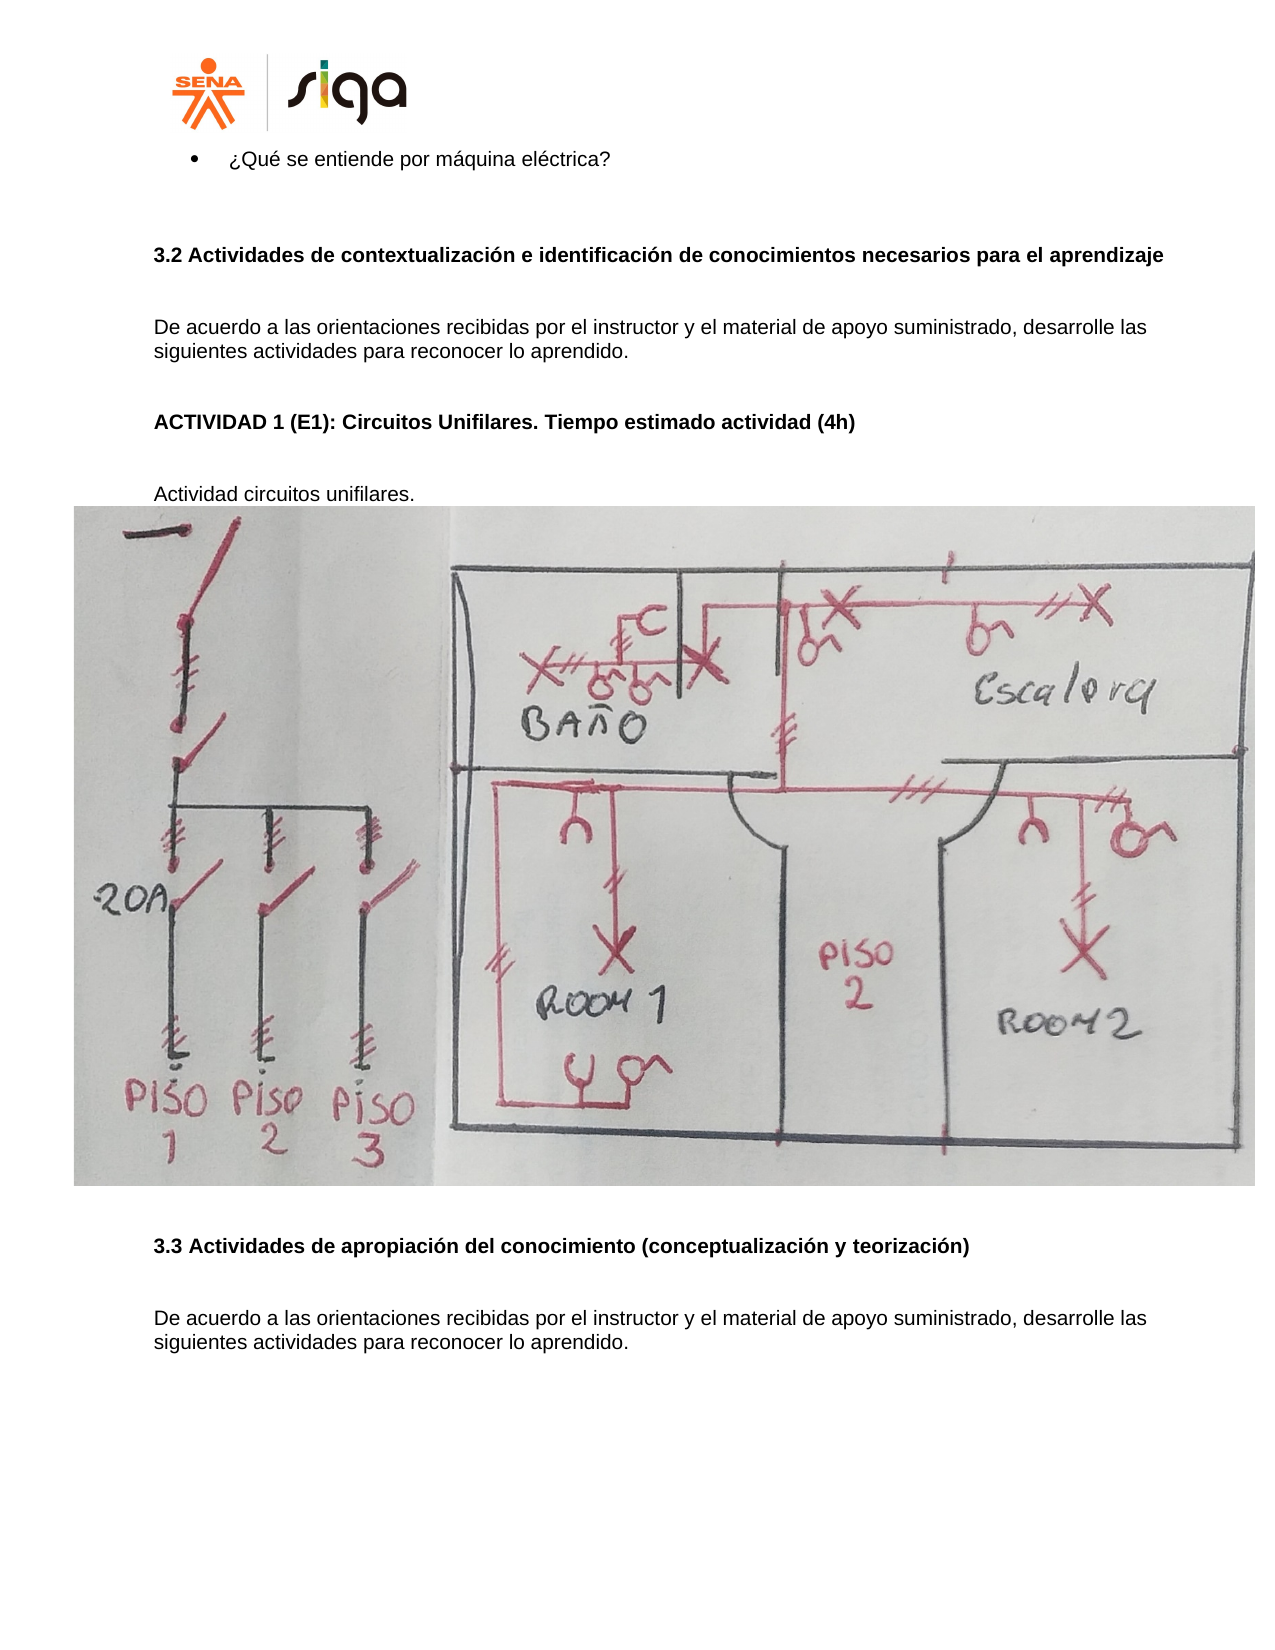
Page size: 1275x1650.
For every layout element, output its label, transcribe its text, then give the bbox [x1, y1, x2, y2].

text De acuerdo a las orientaciones recibidas por el instructor y el material de apoyo suministrado, desarrolle las siguientes actividades para reconocer lo aprendido. [153, 314, 1167, 362]
picture [73, 506, 1255, 1186]
subtitle ACTIVIDAD 1 (E1): Circuitos Unifilares. Tiempo estimado actividad (4h) [153, 410, 1167, 434]
list ¿Qué se entiende por máquina eléctrica? [191, 147, 1167, 171]
picture [169, 53, 408, 133]
subtitle Actividades de contextualización e identificación de conocimientos necesarios para el aprendizaje [153, 242, 1167, 266]
text De acuerdo a las orientaciones recibidas por el instructor y el material de apoyo suministrado, desarrolle las siguientes actividades para reconocer lo aprendido. [153, 1306, 1167, 1354]
subtitle Actividades de apropiación del conocimiento (conceptualización y teorización) [153, 1234, 1167, 1258]
text Actividad circuitos unifilares. [153, 482, 1167, 506]
